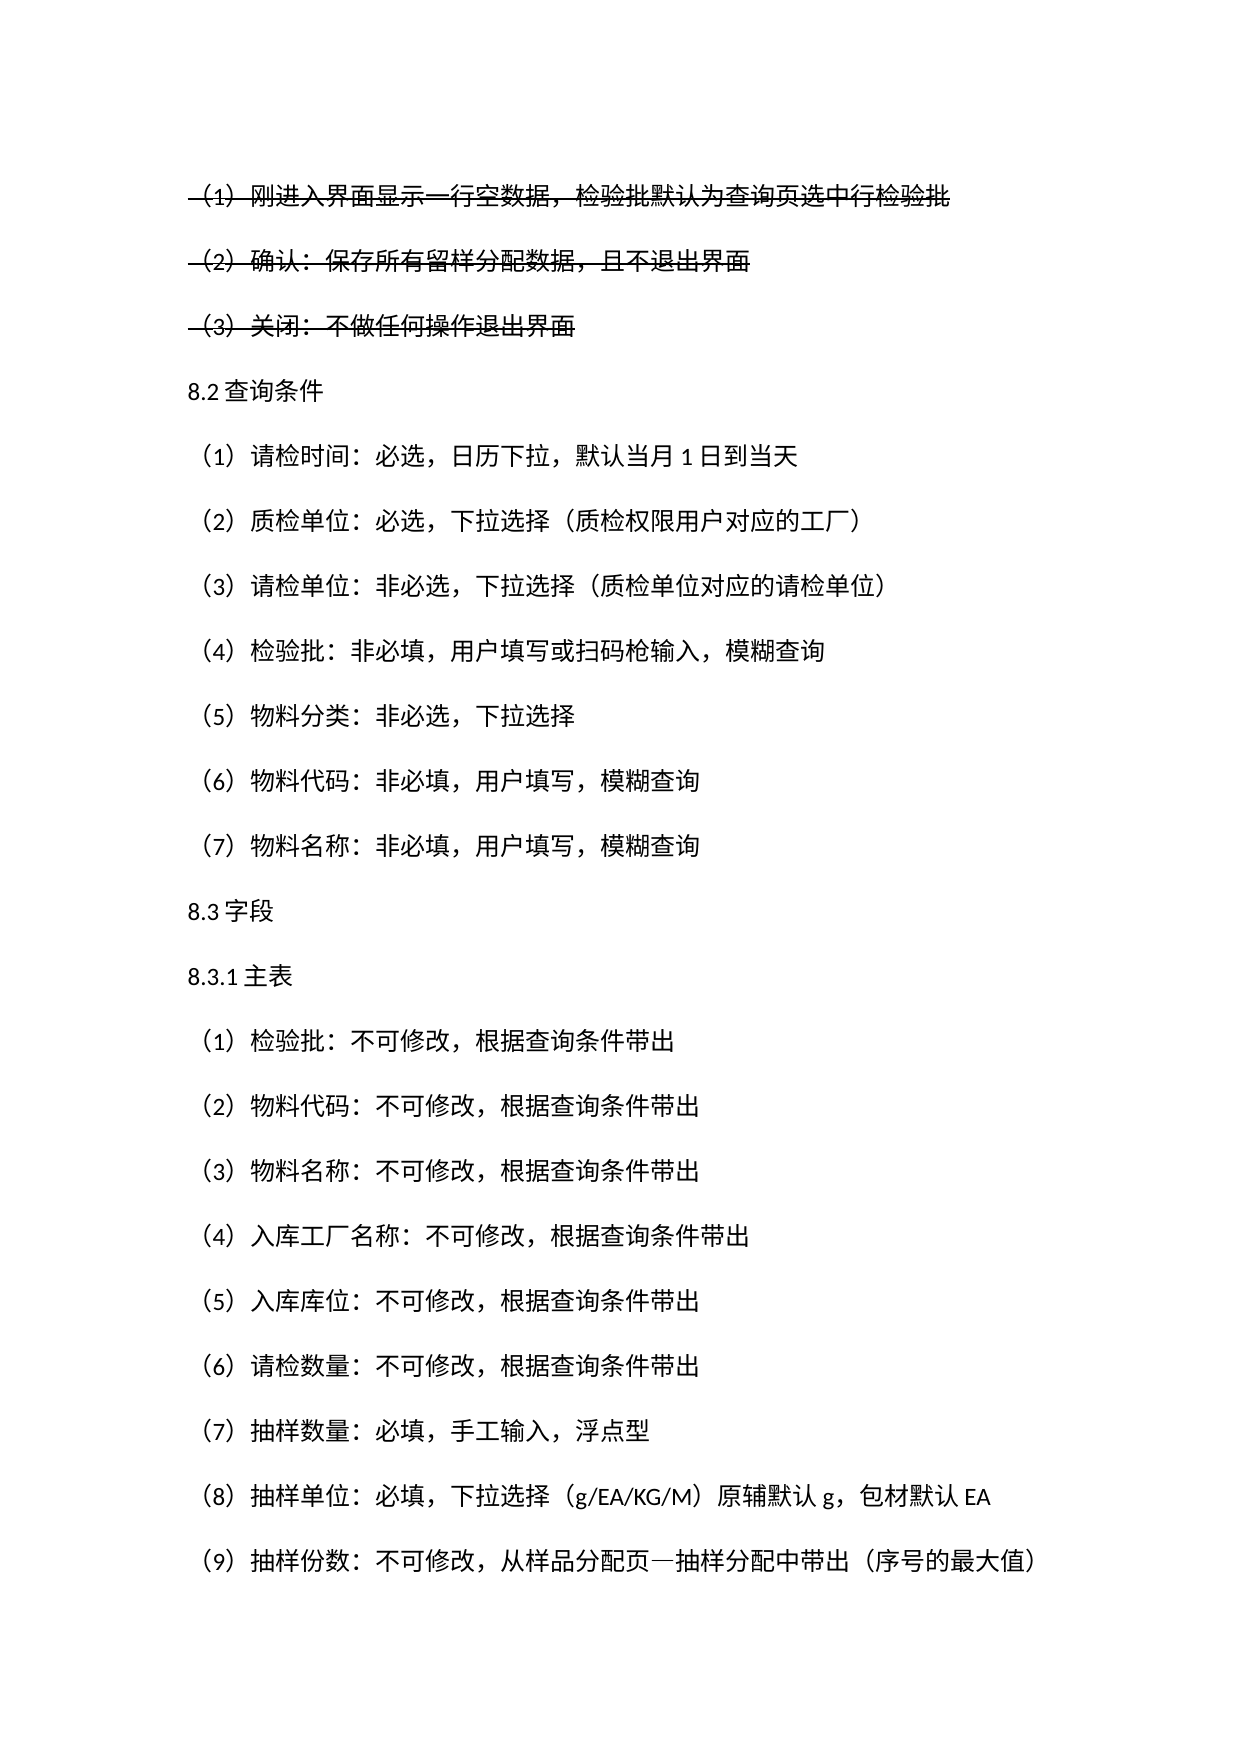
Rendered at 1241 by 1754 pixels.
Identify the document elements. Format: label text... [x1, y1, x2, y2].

text （6）物料代码：非必填，用户填写，模糊查询 [187, 747, 1053, 812]
text （2）物料代码：不可修改，根据查询条件带出 [187, 1072, 1053, 1137]
text 8.2查询条件 [187, 357, 1053, 422]
text （2）质检单位：必选，下拉选择（质检权限用户对应的工厂） [187, 487, 1053, 552]
text 8.3字段 [187, 877, 1053, 942]
text （5）物料分类：非必选，下拉选择 [187, 682, 1053, 747]
text （1）检验批：不可修改，根据查询条件带出 [187, 1007, 1053, 1072]
text （2）确认：保存所有留样分配数据，且不退出界面 [187, 227, 1053, 292]
text （6）请检数量：不可修改，根据查询条件带出 [187, 1332, 1053, 1397]
text （3）关闭：不做任何操作退出界面 [187, 292, 1053, 357]
text （3）物料名称：不可修改，根据查询条件带出 [187, 1137, 1053, 1202]
text （9）抽样份数：不可修改，从样品分配页—抽样分配中带出（序号的最大值） [187, 1527, 1053, 1592]
text （4）检验批：非必填，用户填写或扫码枪输入，模糊查询 [187, 617, 1053, 682]
text （3）请检单位：非必选，下拉选择（质检单位对应的请检单位） [187, 552, 1053, 617]
text （1）刚进入界面显示一行空数据，检验批默认为查询页选中行检验批 [187, 162, 1053, 227]
text 8.3.1主表 [187, 942, 1053, 1007]
text （5）入库库位：不可修改，根据查询条件带出 [187, 1267, 1053, 1332]
text （7）物料名称：非必填，用户填写，模糊查询 [187, 812, 1053, 877]
text （7）抽样数量：必填，手工输入，浮点型 [187, 1397, 1053, 1462]
text （1）请检时间：必选，日历下拉，默认当月1日到当天 [187, 422, 1053, 487]
text （4）入库工厂名称：不可修改，根据查询条件带出 [187, 1202, 1053, 1267]
text （8）抽样单位：必填，下拉选择（g/EA/KG/M）原辅默认g，包材默认EA [187, 1462, 1053, 1527]
